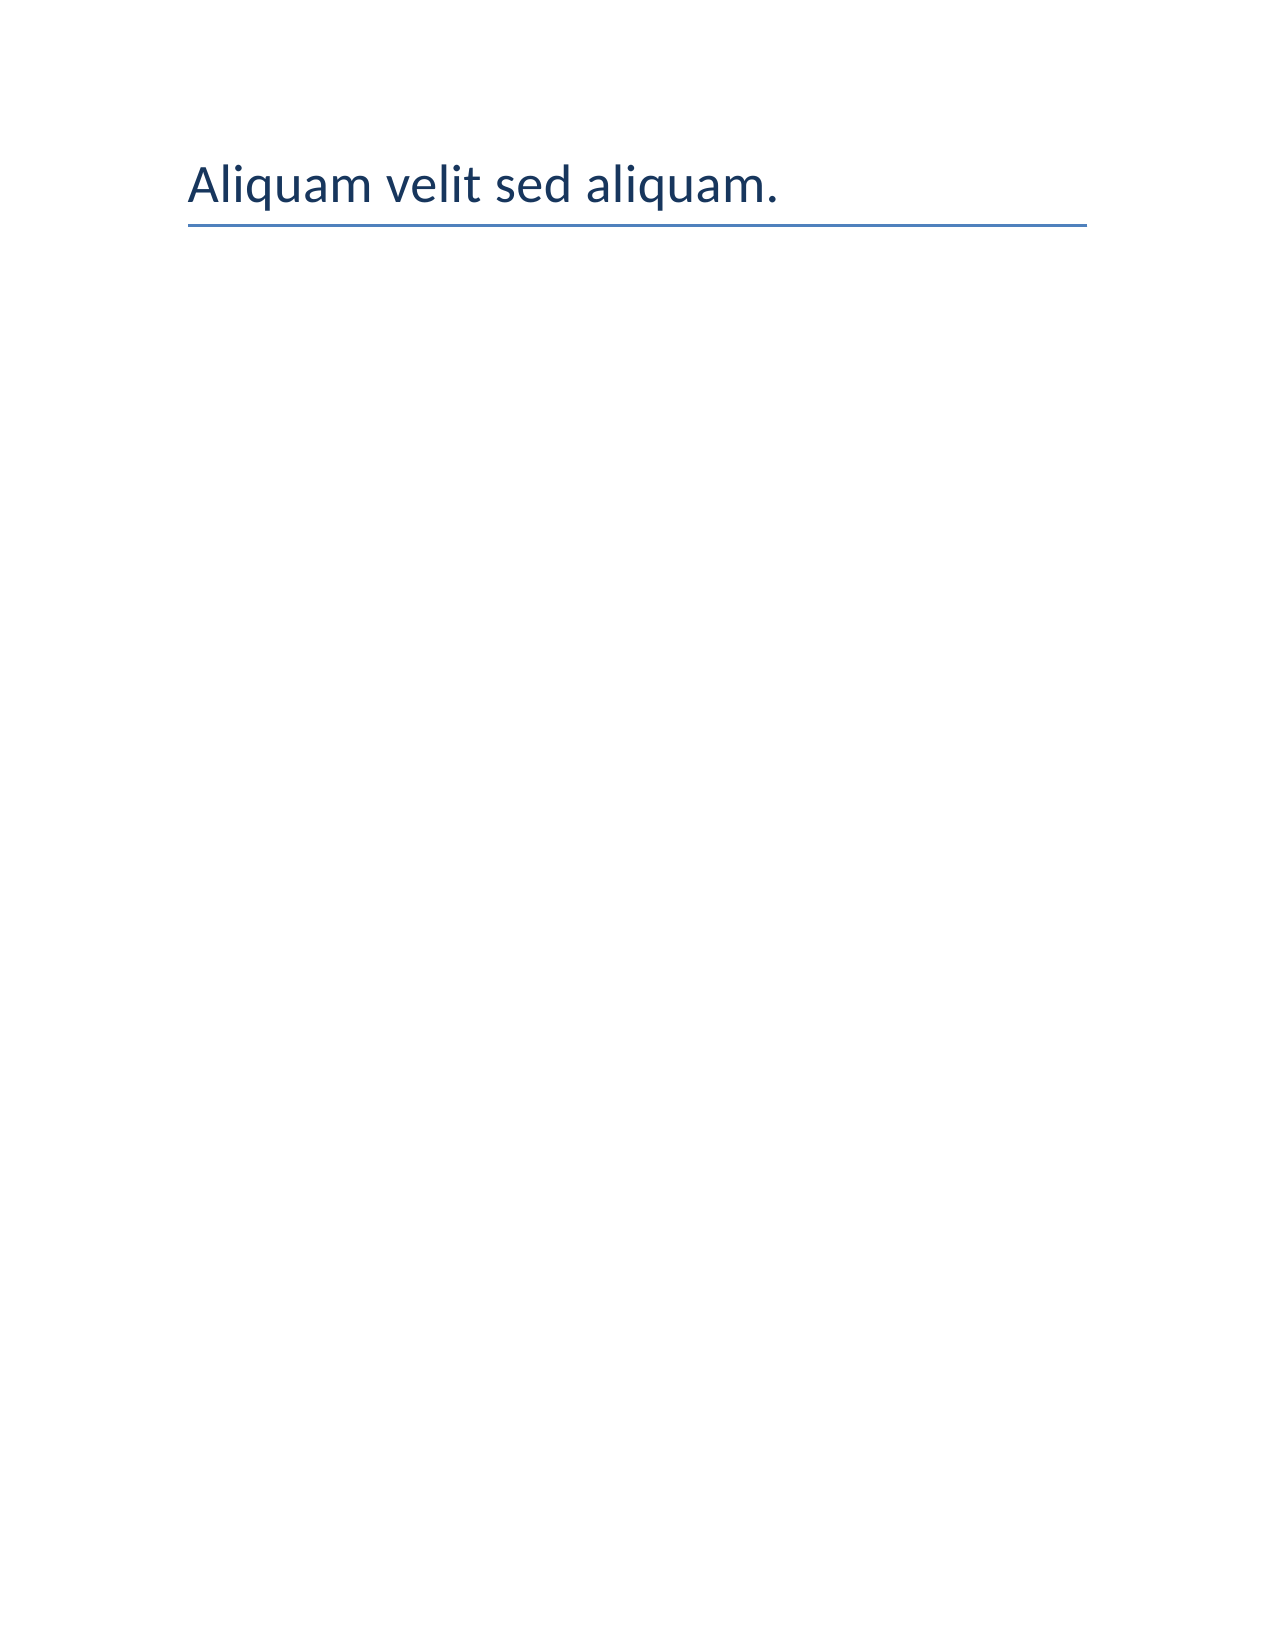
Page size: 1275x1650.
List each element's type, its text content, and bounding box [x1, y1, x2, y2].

title Aliquam velit sed aliquam. [187, 150, 1087, 227]
